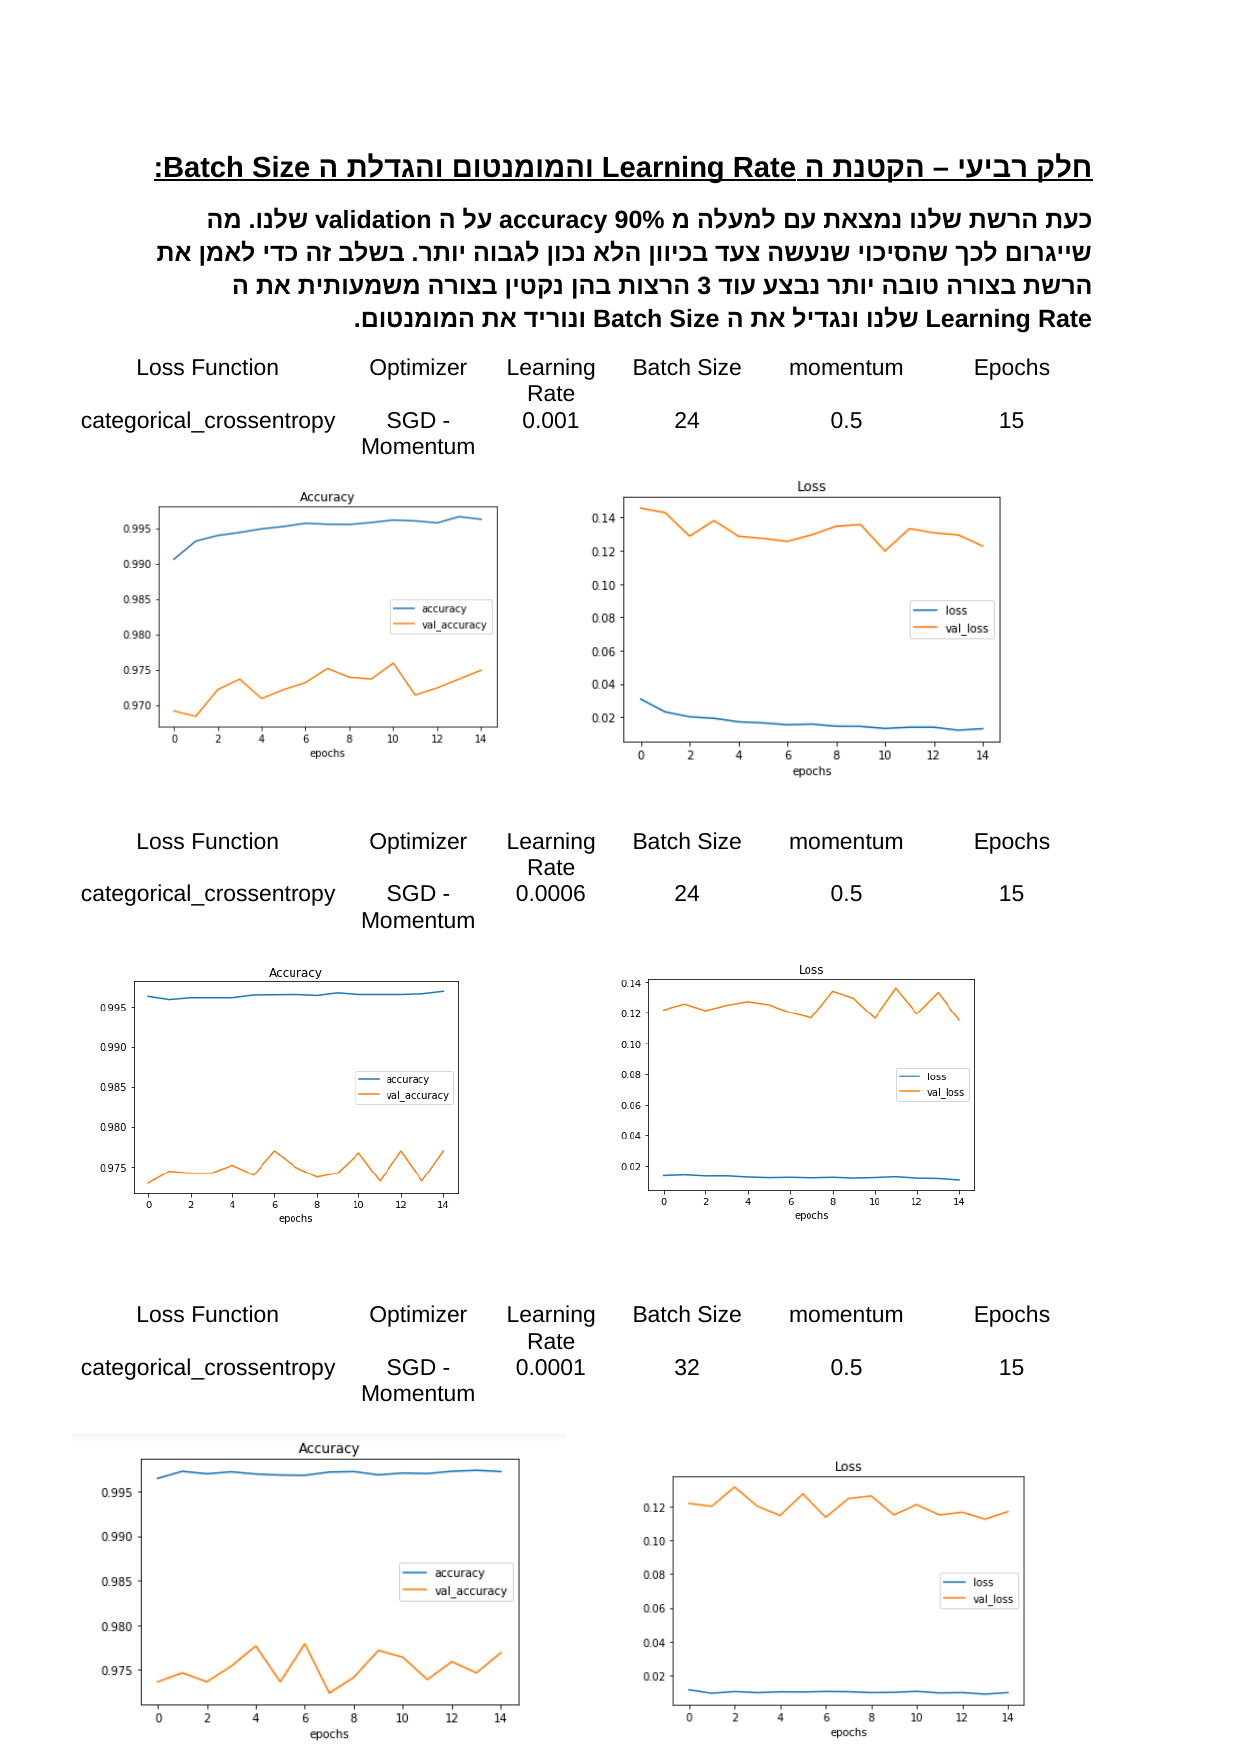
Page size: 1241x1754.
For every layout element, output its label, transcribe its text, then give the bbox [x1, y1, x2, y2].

table_cell 0.0001 [489, 1354, 613, 1407]
table_cell 0.5 [761, 407, 932, 459]
table_header Loss Function [68, 1301, 348, 1354]
table_header Loss Function [68, 354, 348, 407]
table_cell 0.5 [761, 1354, 932, 1407]
table_cell SGD - Momentum [348, 880, 489, 933]
table_header Epochs [932, 1301, 1091, 1354]
table_cell SGD - Momentum [348, 407, 489, 459]
table_cell categorical_crossentropy [68, 407, 348, 459]
table_header Batch Size [613, 828, 761, 880]
table_header Epochs [932, 354, 1091, 407]
table_header Batch Size [613, 1301, 761, 1354]
table_header Learning Rate [489, 828, 613, 880]
table_header Epochs [932, 828, 1091, 880]
table_cell SGD - Momentum [348, 1354, 489, 1407]
table_cell categorical_crossentropy [68, 1354, 348, 1407]
table_header Optimizer [348, 354, 489, 407]
table_cell 15 [932, 880, 1091, 933]
picture [91, 473, 515, 773]
table_cell categorical_crossentropy [68, 880, 348, 933]
table_cell 15 [932, 1354, 1091, 1407]
picture [598, 949, 984, 1233]
table_header Learning Rate [489, 354, 613, 407]
table_header Batch Size [613, 354, 761, 407]
table_cell 24 [613, 407, 761, 459]
table_header Optimizer [348, 1301, 489, 1354]
table_header Learning Rate [489, 1301, 613, 1354]
text כעת הרשת שלנו נמצאת עם למעלה מ 90% accuracy על ה validation שלנו. מה שייגרום לכך שהסיכוי שנעשה צעד בכיוון הלא נכון לגבוה יותר. בשלב זה כדי לאמן את הרשת בצורה טובה יותר נבצע עוד 3 הרצות בהן נקטין בצורה משמעותית את ה Learning Rate שלנו ונגדיל את ה Batch Size ונוריד את המומנטום. [148, 205, 1092, 333]
picture [74, 946, 481, 1239]
table_cell 0.001 [489, 407, 613, 459]
table_cell 24 [613, 880, 761, 933]
table_cell 15 [932, 407, 1091, 459]
table_cell 0.5 [761, 880, 932, 933]
text חלק רביעי – הקטנת ה Learning Rate והמומנטום והגדלת ה Batch Size: [148, 150, 1092, 183]
table_header Loss Function [68, 828, 348, 880]
picture [72, 1434, 567, 1754]
table_cell 32 [613, 1354, 761, 1407]
table_header momentum [761, 1301, 932, 1354]
picture [615, 1449, 1078, 1754]
table_header Optimizer [348, 828, 489, 880]
table_cell 0.0006 [489, 880, 613, 933]
table_header momentum [761, 354, 932, 407]
picture [548, 462, 1022, 791]
table_header momentum [761, 828, 932, 880]
